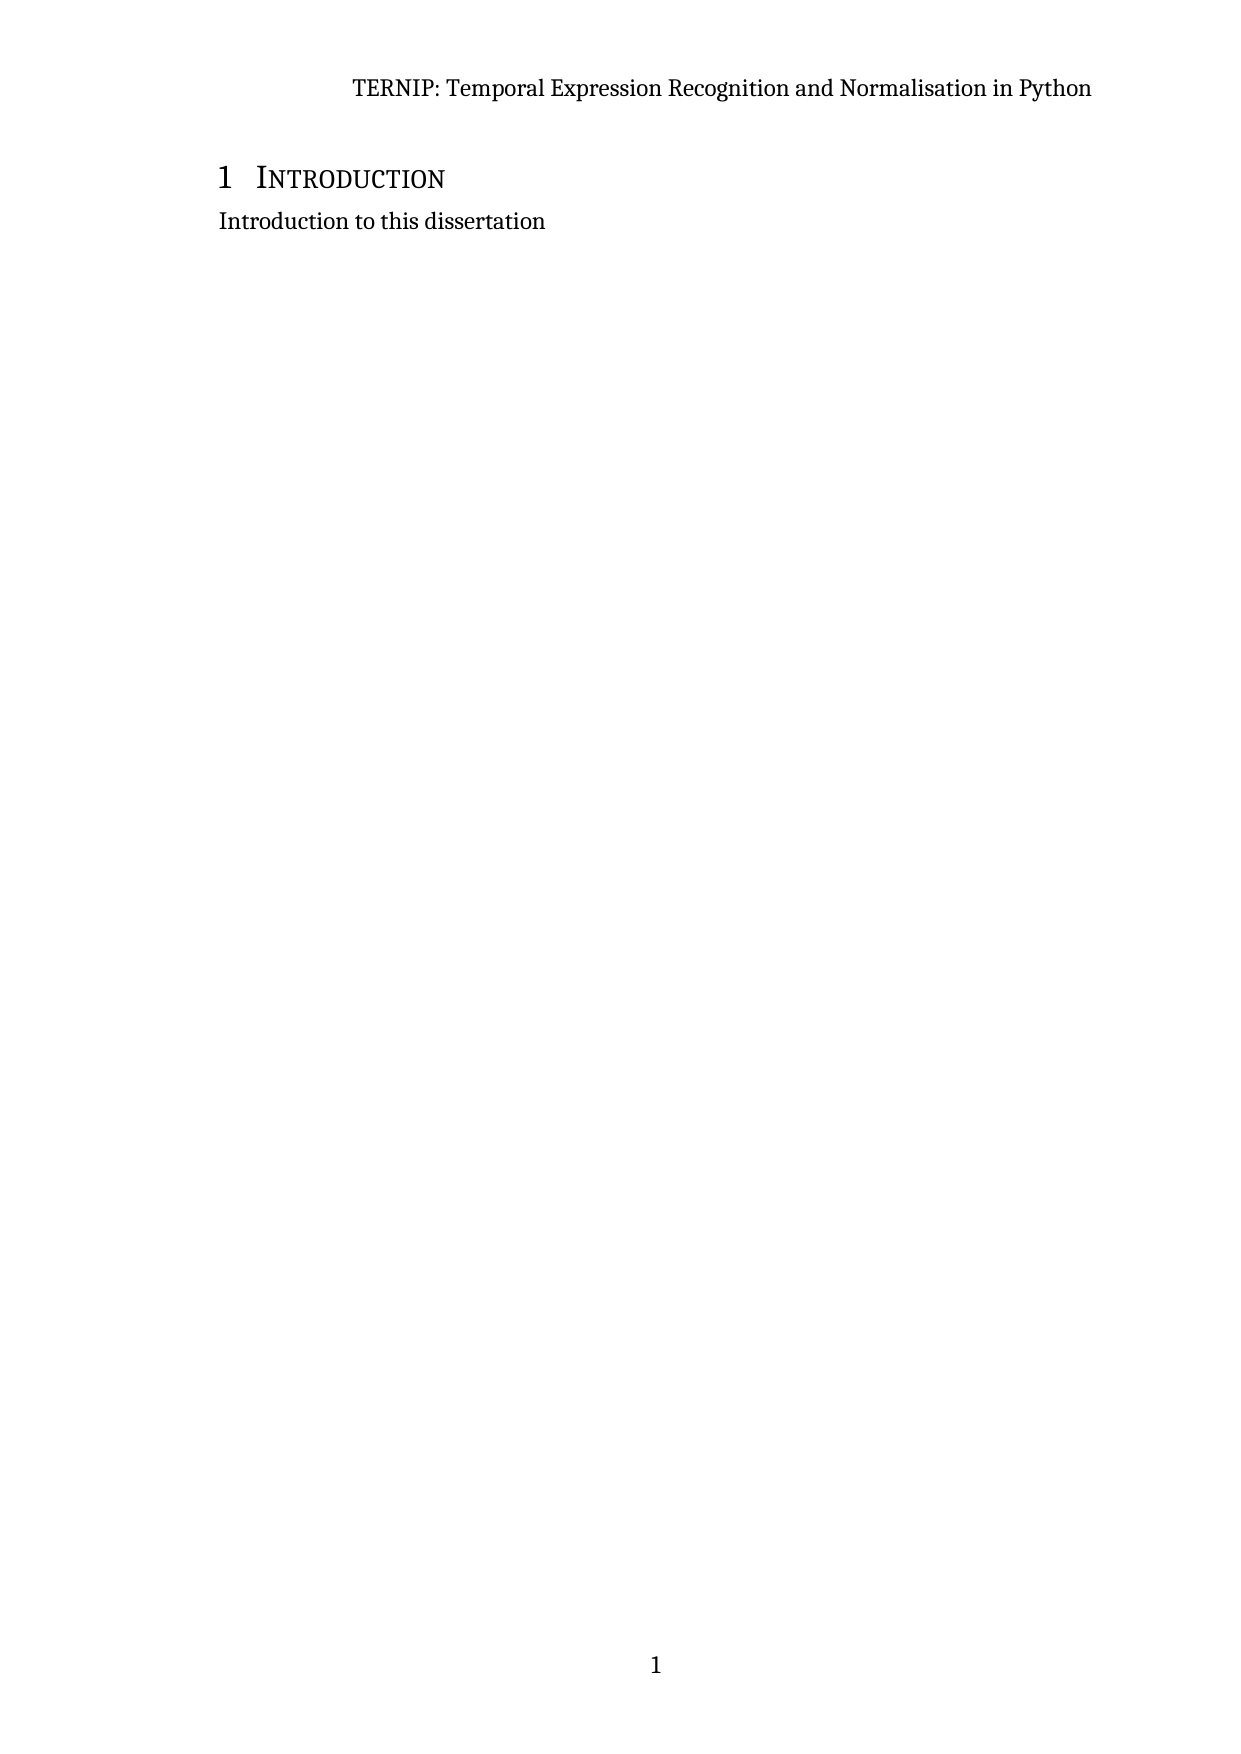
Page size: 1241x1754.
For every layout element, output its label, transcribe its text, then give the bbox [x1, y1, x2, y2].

text Introduction to this dissertation [218, 207, 1092, 236]
subtitle Introduction [218, 159, 1092, 197]
